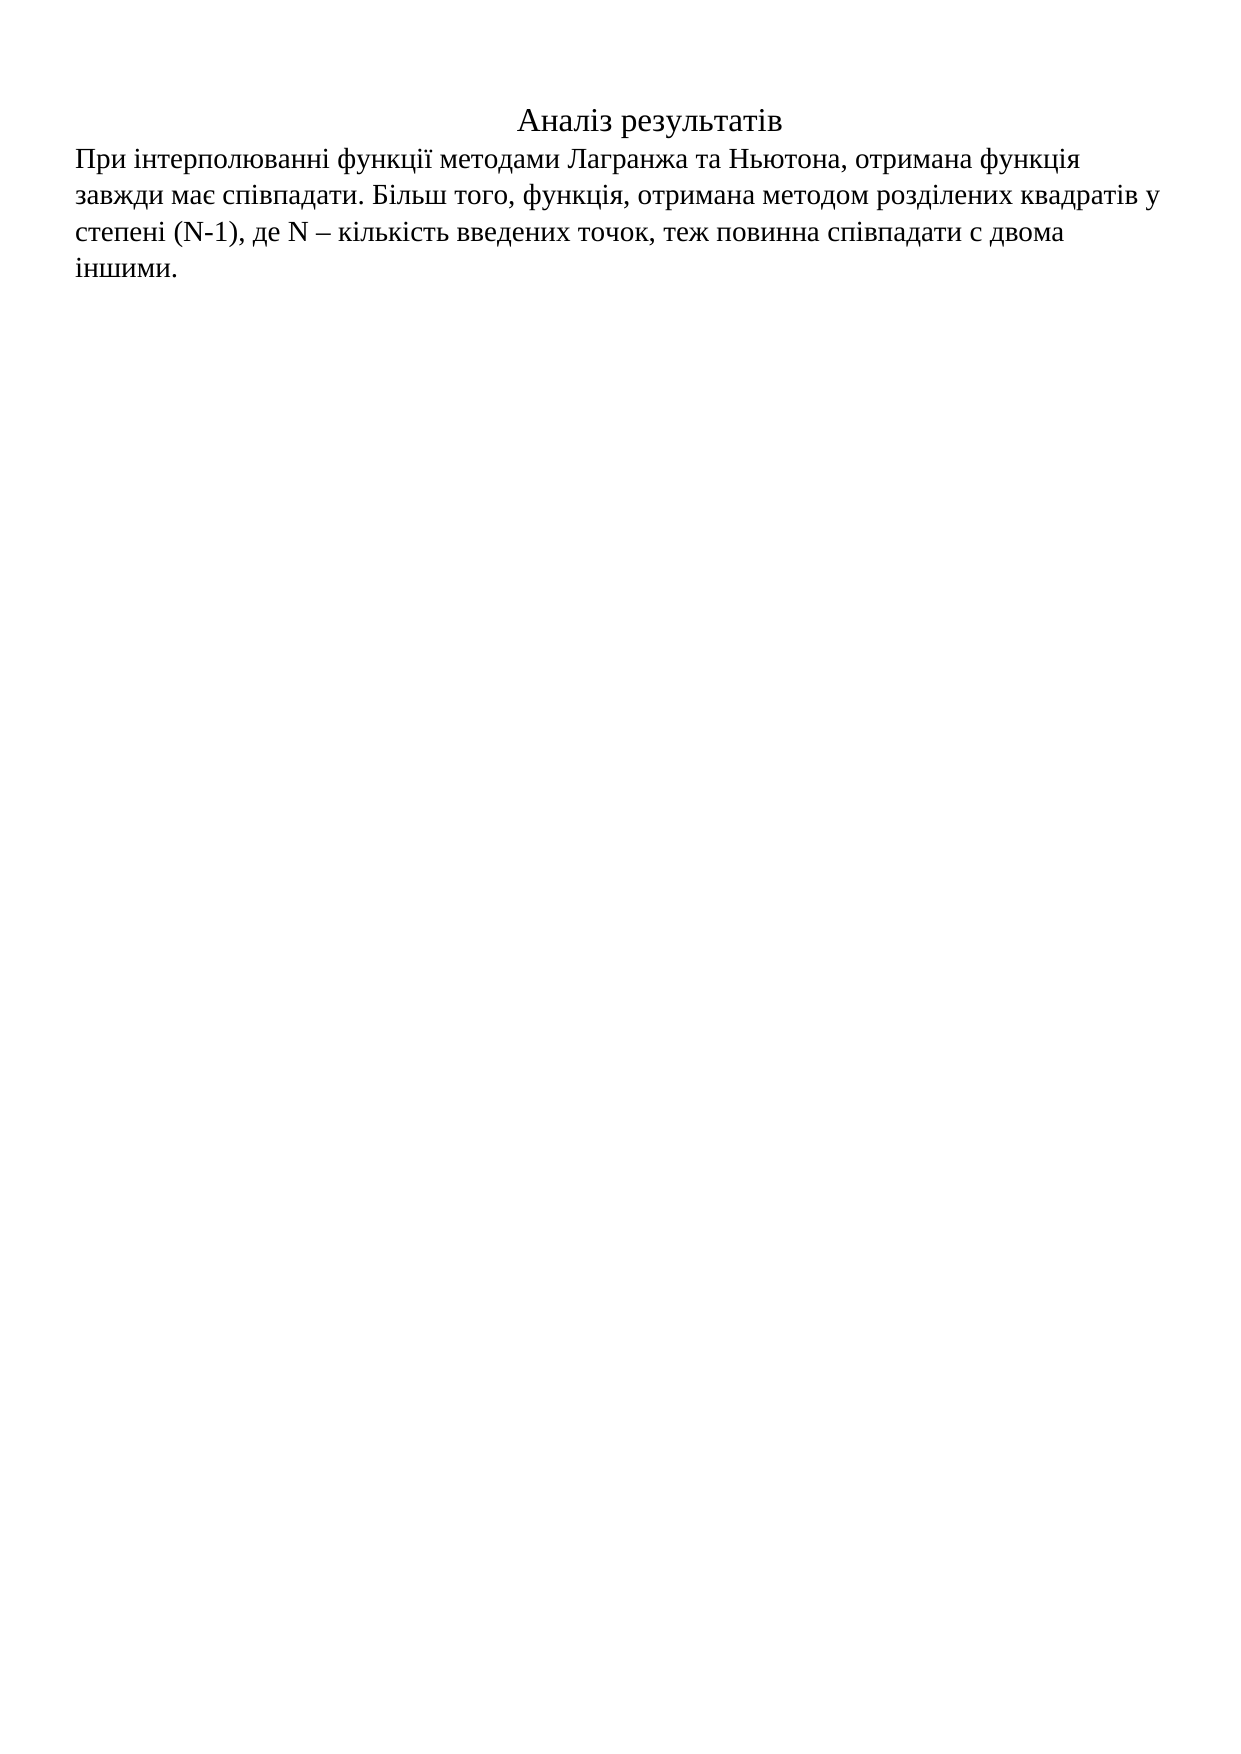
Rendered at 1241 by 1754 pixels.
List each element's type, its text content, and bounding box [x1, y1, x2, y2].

subtitle Аналіз результатів [134, 100, 1165, 138]
text При інтерполюванні функції методами Лагранжа та Ньютона, отримана функція завжди має співпадати. Більш того, функція, отримана методом розділених квадратів у степені (N-1), де N – кількість введених точок, теж повинна співпадати с двома іншими. [75, 141, 1165, 283]
